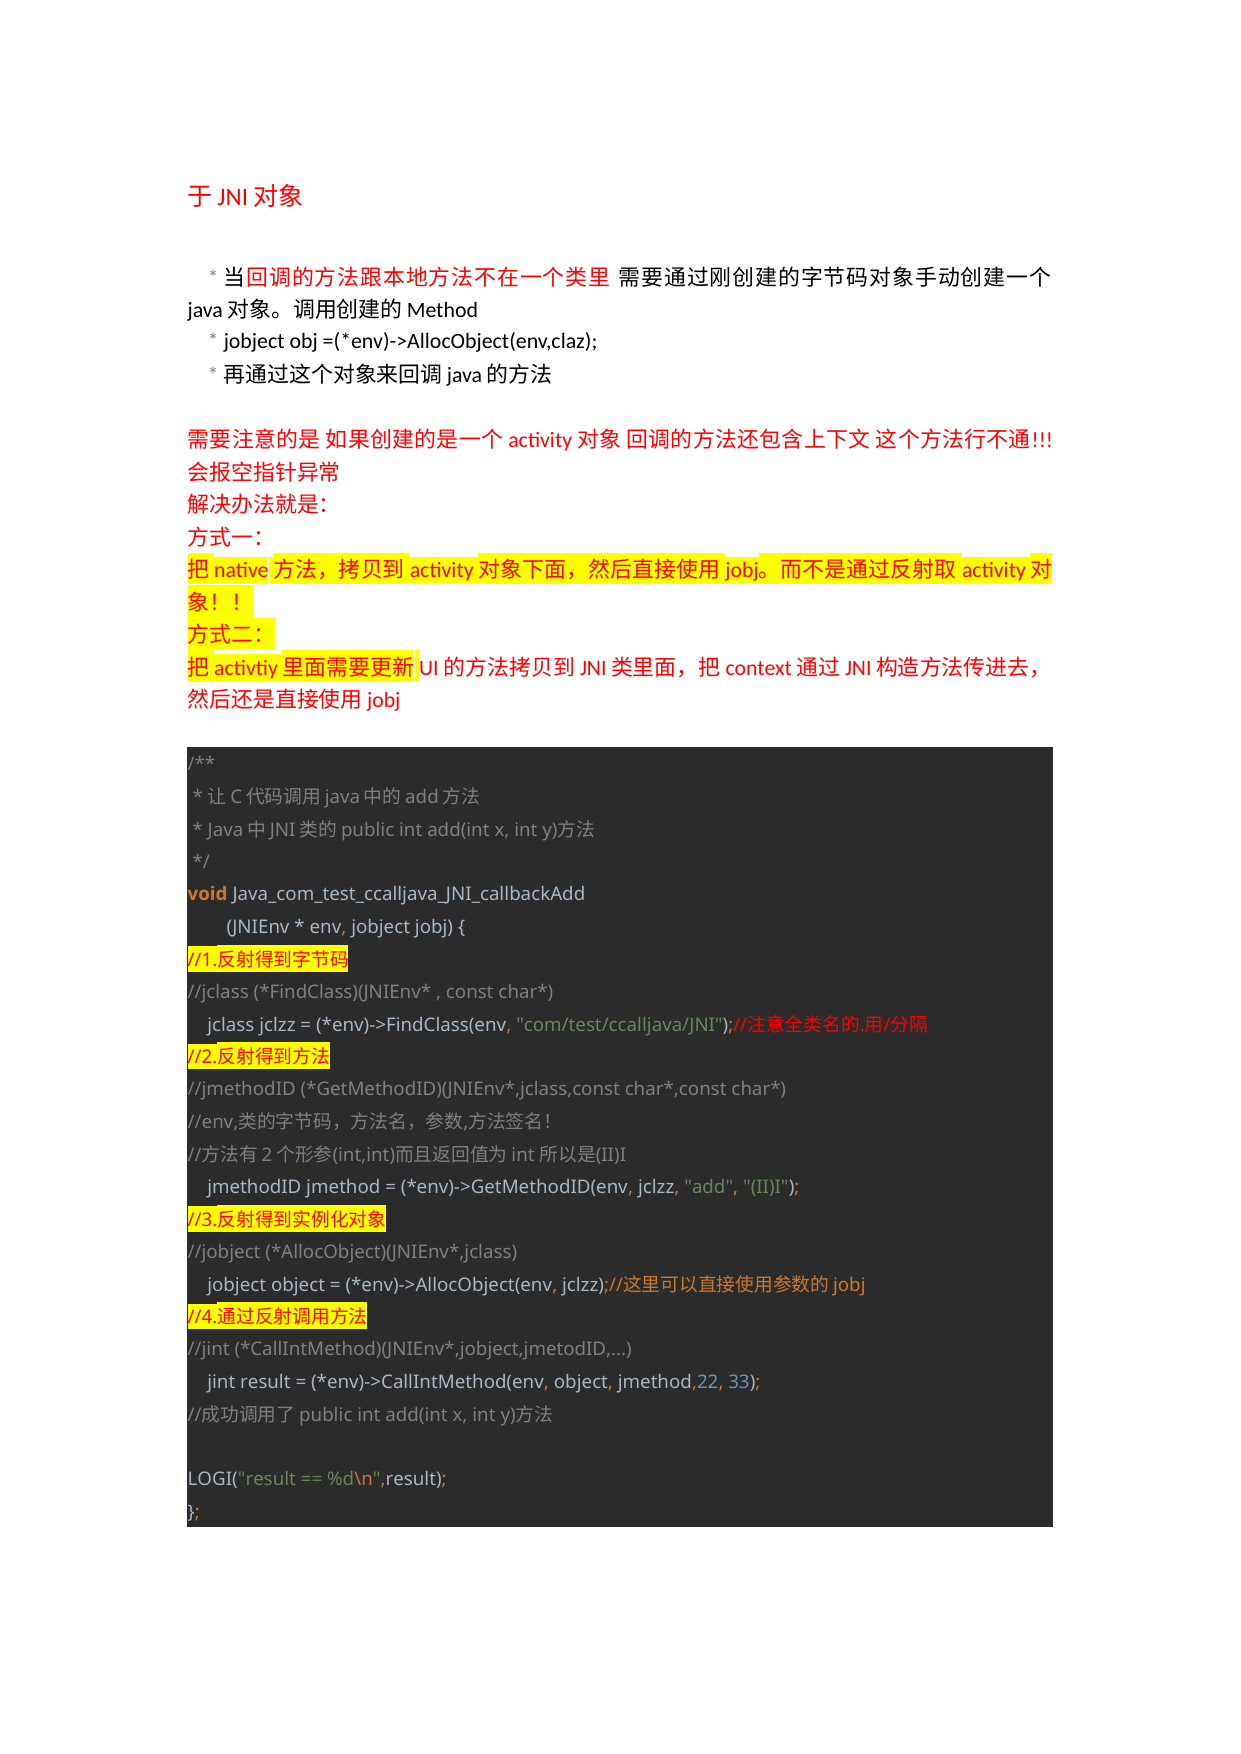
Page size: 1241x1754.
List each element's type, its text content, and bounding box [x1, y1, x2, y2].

text 把native方法，拷贝到activity对象下面，然后直接使用jobj。而不是通过反射取activity对象！！ [187, 552, 1053, 617]
text 把activtiy里面需要更新UI的方法拷贝到JNI类里面，把context通过JNI构造方法传进去，然后还是直接使用jobj [187, 649, 1053, 714]
text * 当回调的方法跟本地方法不在一个类里 需要通过刚创建的字节码对象手动创建一个java对象。调用创建的Method * jobject obj =(*env)->AllocObject(env,claz); * 再通过这个对象来回调java的方法 [187, 227, 1053, 389]
text 方式二： [187, 617, 1053, 649]
text 方式一： [187, 519, 1053, 552]
text 解决办法就是： [187, 487, 1053, 519]
text 其中第三步：可以直接使用jobj。因为谁调用了JNI，jobj就是谁。Jobj就等同于JNI对象 [187, 162, 1053, 227]
text 需要注意的是 如果创建的是一个activity对象 回调的方法还包含上下文 这个方法行不通!!!会报空指针异常 [187, 389, 1053, 487]
